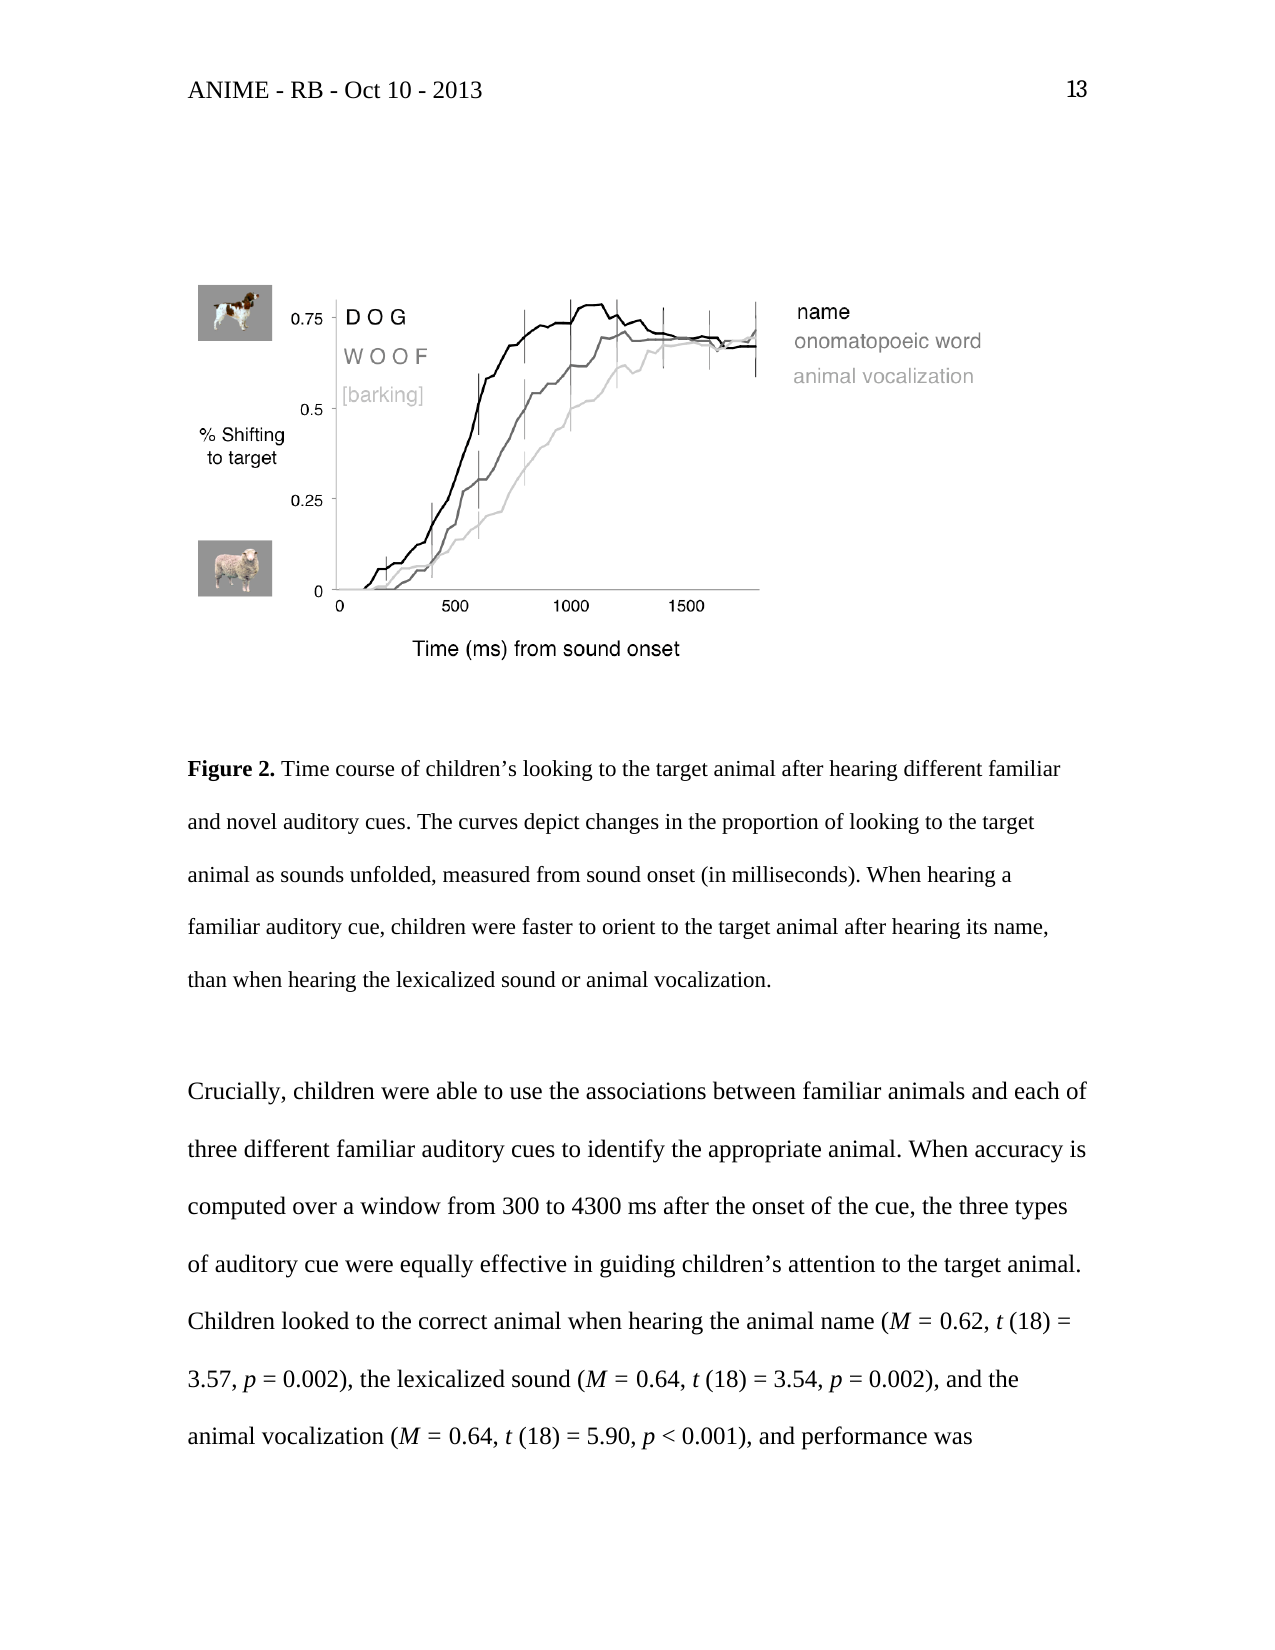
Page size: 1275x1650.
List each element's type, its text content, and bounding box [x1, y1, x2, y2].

text Figure 2. Time course of children’s looking to the target animal after hearing different familiar and novel auditory cues. The curves depict changes in the proportion of looking to the target animal as sounds unfolded, measured from sound onset (in milliseconds). When hearing a familiar auditory cue, children were faster to orient to the target animal after hearing its name, than when hearing the lexicalized sound or animal vocalization. [187, 755, 1087, 992]
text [187, 1076, 1087, 1450]
picture [187, 265, 984, 669]
